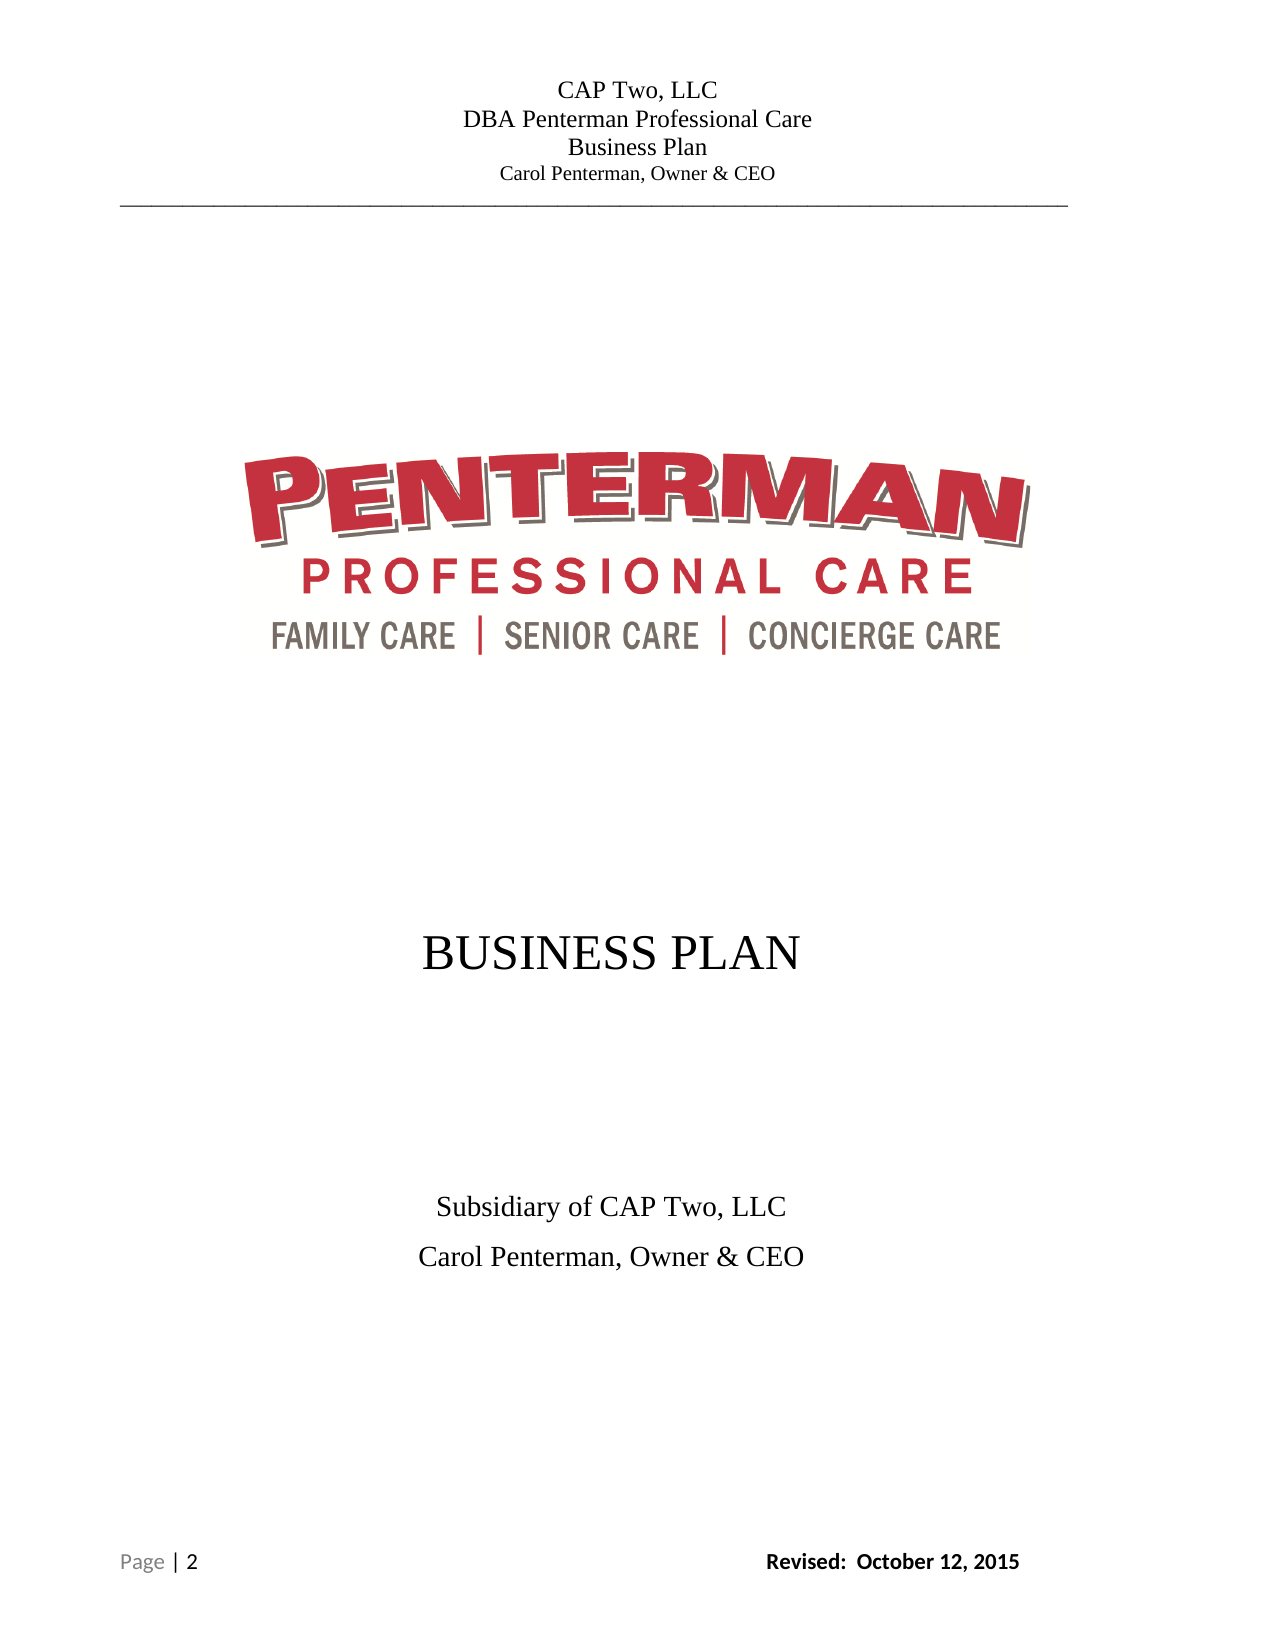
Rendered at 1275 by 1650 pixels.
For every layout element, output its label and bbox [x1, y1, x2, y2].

picture [244, 452, 1031, 655]
